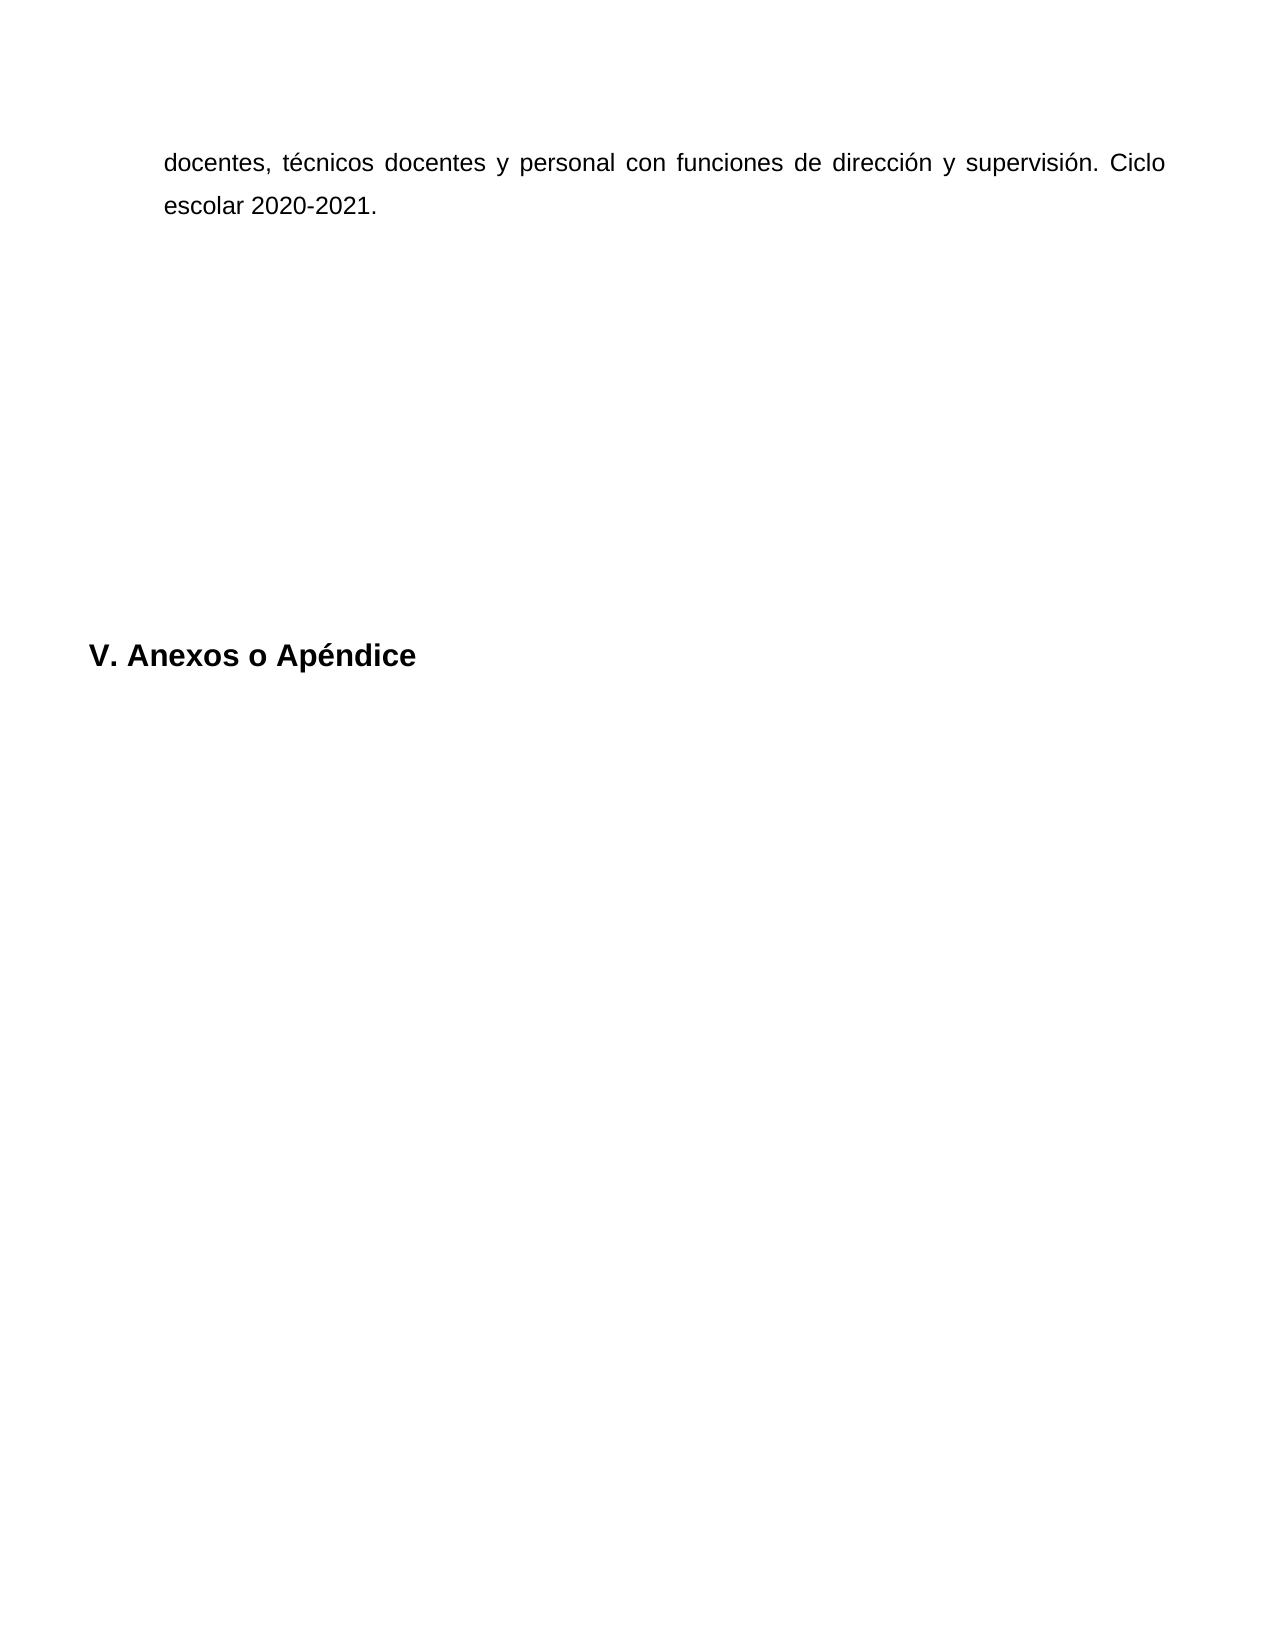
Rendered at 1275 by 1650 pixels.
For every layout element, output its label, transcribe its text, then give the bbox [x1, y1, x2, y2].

text V. Anexos o Apéndice [88, 637, 1167, 673]
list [126, 148, 1167, 219]
